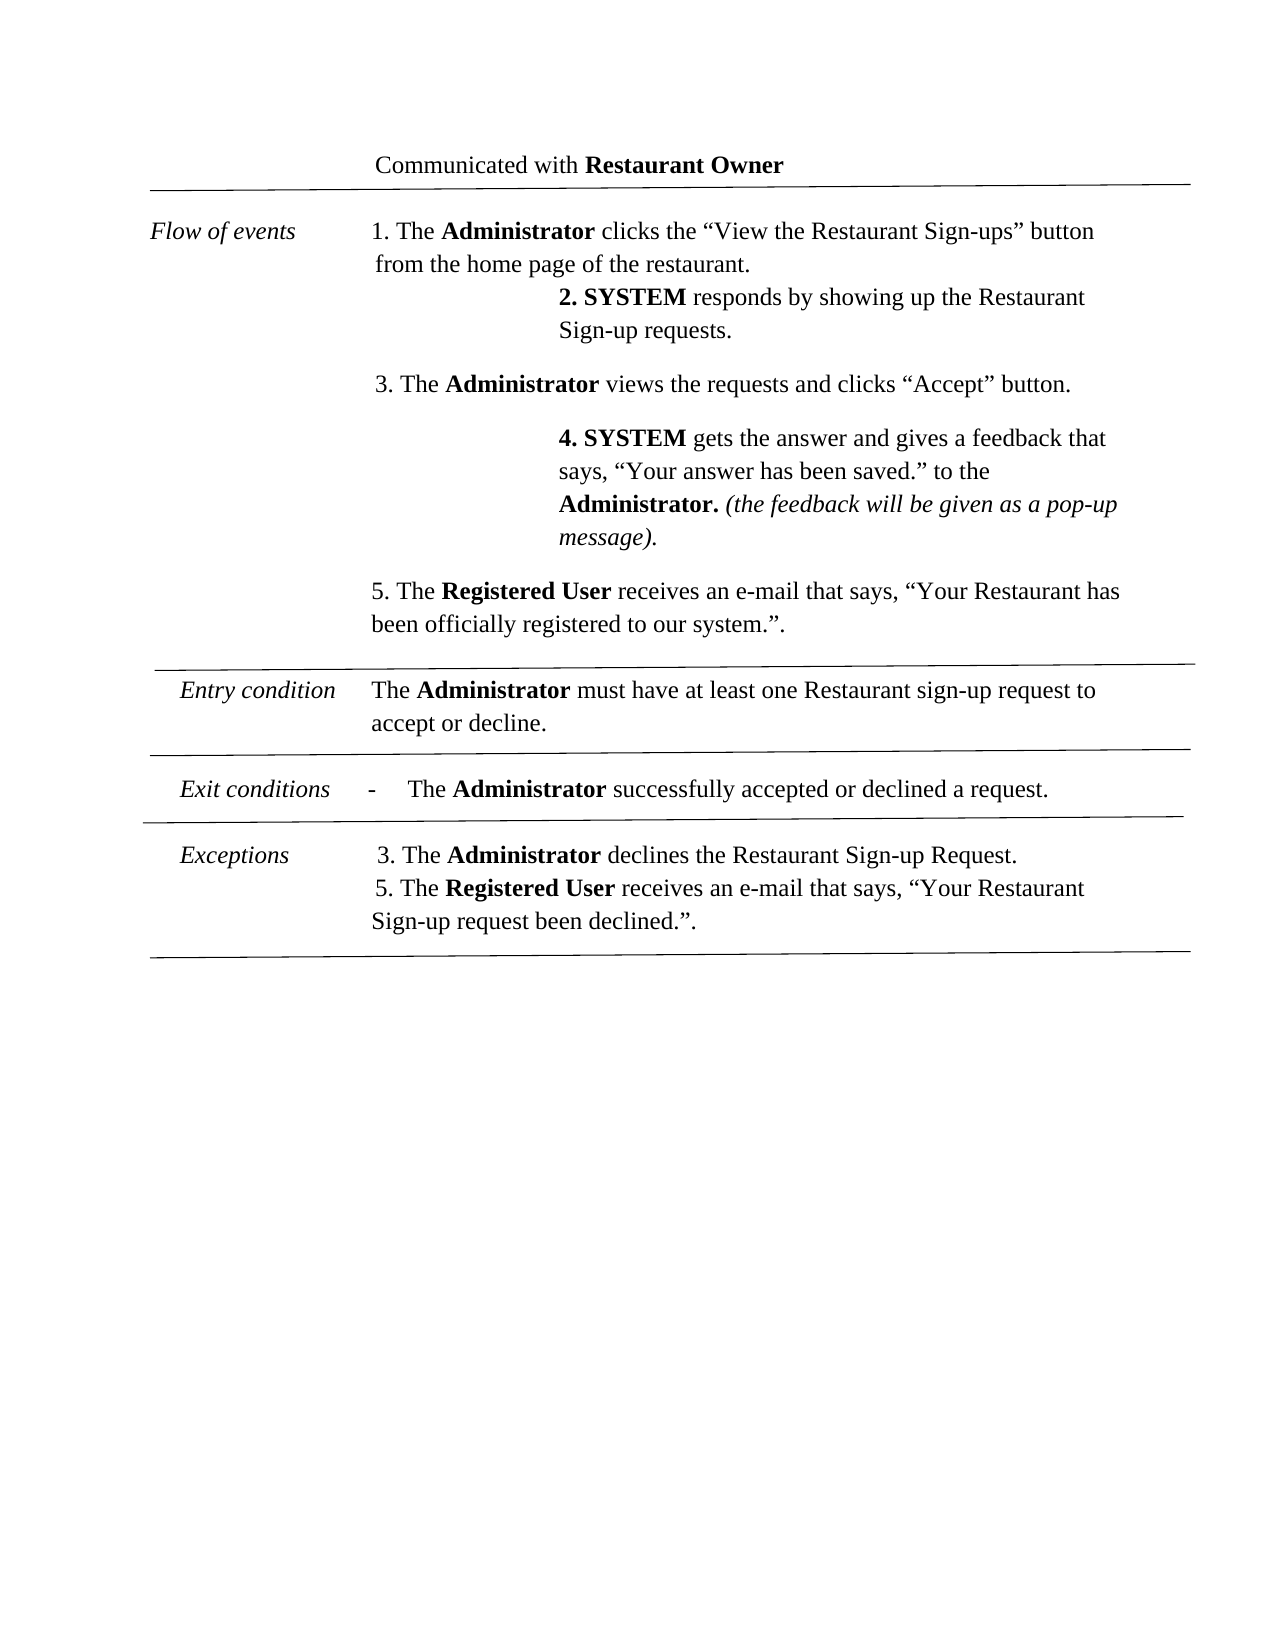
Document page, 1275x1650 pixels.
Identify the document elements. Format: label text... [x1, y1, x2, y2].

text Communicated with Restaurant Owner [150, 150, 1125, 179]
text Flow of events 1. The Administrator clicks the “View the Restaurant Sign-ups” button [150, 216, 1125, 245]
text 5. The Registered User receives an e-mail that says, “Your Restaurant has been officially registered to our system.”. [371, 576, 1125, 637]
text 3. The Administrator views the requests and clicks “Accept” button. [375, 369, 1125, 398]
text Exit conditions - The Administrator successfully accepted or declined a request. [150, 774, 1125, 803]
list 2. SYSTEM responds by showing up the Restaurant Sign-up requests. [559, 282, 1125, 344]
text Exceptions 3. The Administrator declines the Restaurant Sign-up Request. [150, 840, 1125, 869]
text from the home page of the restaurant. [300, 249, 1125, 278]
text 5. The Registered User receives an e-mail that says, “Your Restaurant Sign-up request been declined.”. [371, 873, 1125, 935]
text Entry condition The Administrator must have at least one Restaurant sign-up request to accept or decline. [179, 675, 1125, 737]
list 4. SYSTEM gets the answer and gives a feedback that says, “Your answer has been saved.” to the Administrator. (the feedback will be given as a pop-up message). [559, 423, 1125, 551]
